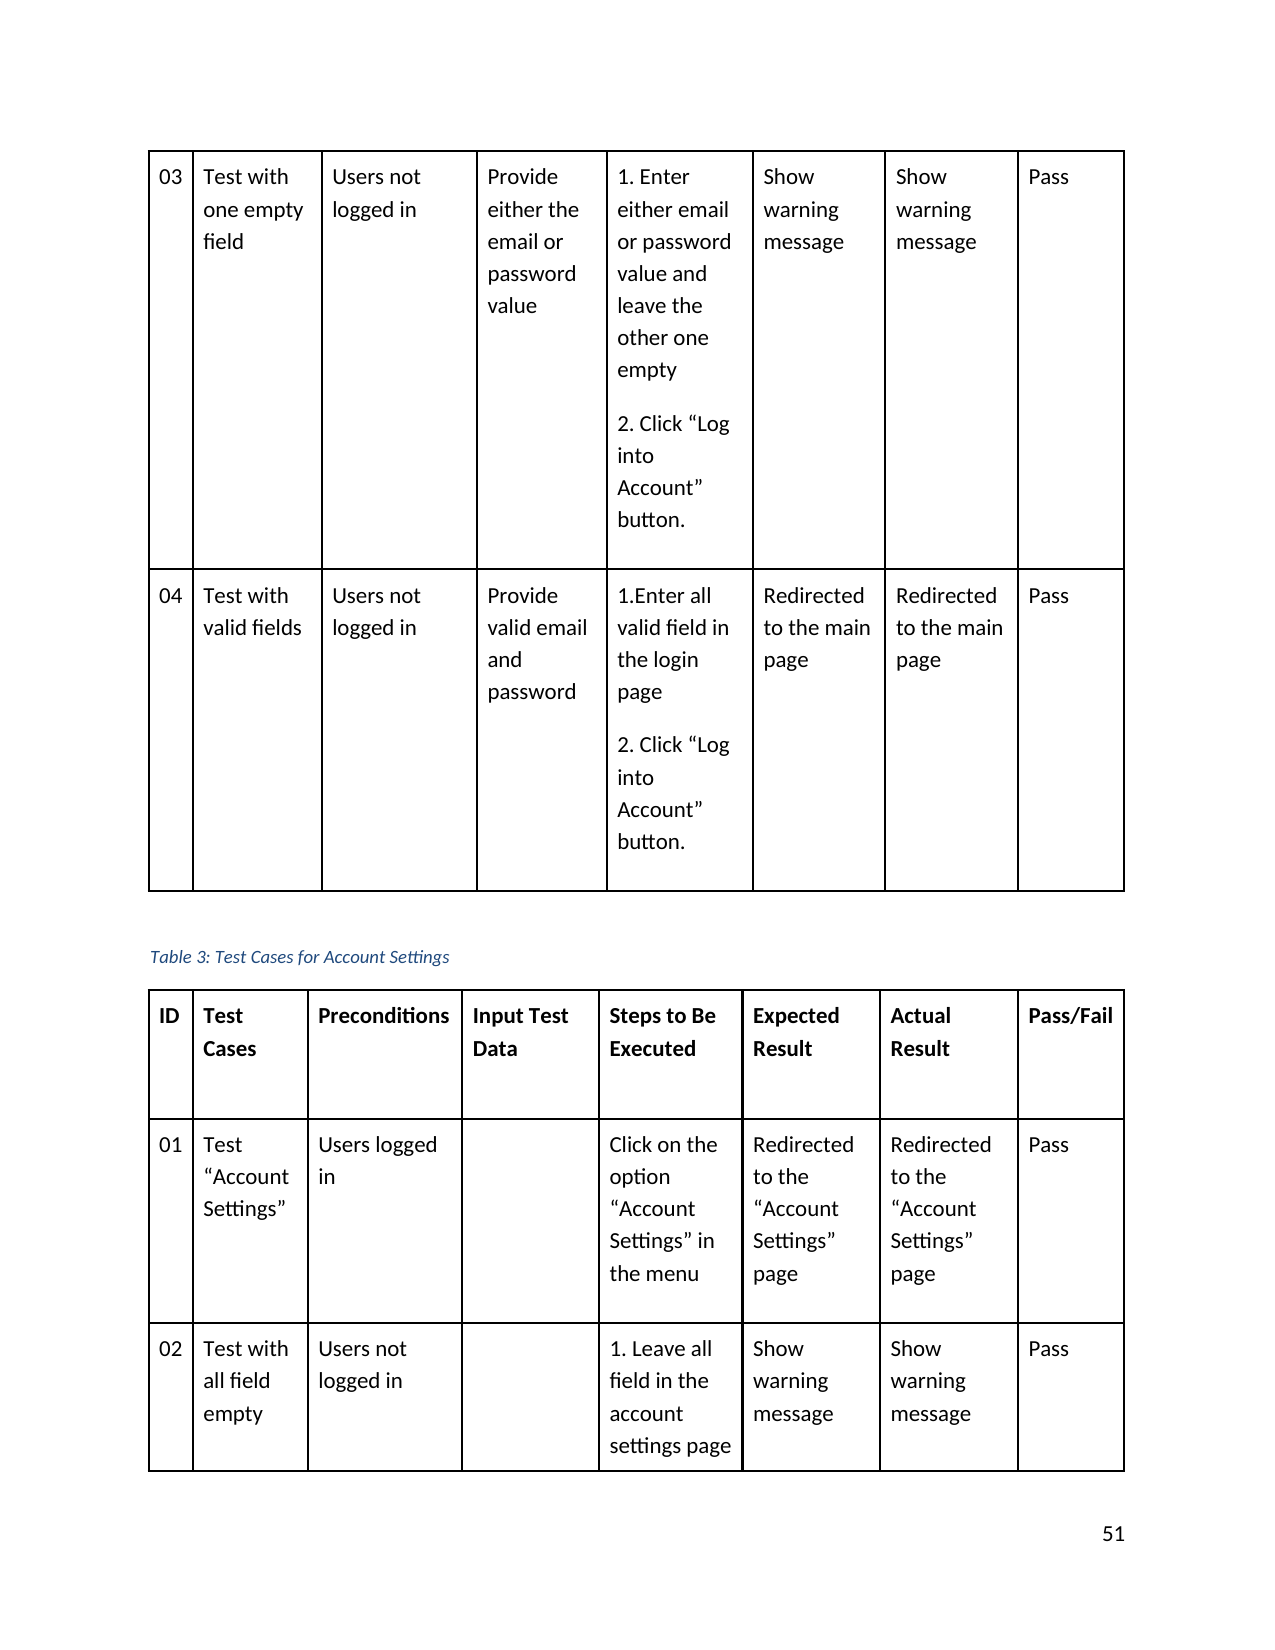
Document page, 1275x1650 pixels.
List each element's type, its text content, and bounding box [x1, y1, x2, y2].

table_cell Users not logged in [323, 570, 476, 890]
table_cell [881, 1324, 1017, 1469]
table_cell 02 [150, 1324, 192, 1469]
table_cell 1. Enter either email or password value and leave the other one empty 2. Click “Log into Account” button. [608, 152, 752, 568]
table_header Input Test Data [463, 991, 598, 1118]
table_cell 01 [150, 1120, 192, 1322]
table_cell Click on the option “Account Settings” in the menu [600, 1120, 741, 1322]
table_cell 1.Enter all valid field in the login page 2. Click “Log into Account” button. [608, 570, 752, 890]
table_cell Test with one empty field [194, 152, 321, 568]
table_header Test Cases [194, 991, 307, 1118]
table_cell 03 [150, 152, 192, 568]
table_cell Pass [1019, 570, 1123, 890]
table_header ID [150, 991, 192, 1118]
table_cell Test with valid fields [194, 570, 321, 890]
table_header Expected Result [744, 991, 879, 1118]
table_cell Redirected to the main page [754, 570, 884, 890]
table_header Actual Result [881, 991, 1017, 1118]
table_cell Redirected to the main page [886, 570, 1017, 890]
table_cell Redirected to the “Account Settings” page [881, 1120, 1017, 1322]
table_cell Users logged in [309, 1120, 461, 1322]
table_cell 04 [150, 570, 192, 890]
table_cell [600, 1324, 741, 1469]
table_cell Users not logged in [309, 1324, 461, 1469]
table_cell Provide valid email and password [478, 570, 606, 890]
table_cell Provide either the email or password value [478, 152, 606, 568]
table_cell Pass [1019, 1120, 1123, 1322]
table_cell [463, 1324, 598, 1469]
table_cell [886, 152, 1017, 568]
table_cell Redirected to the “Account Settings” page [744, 1120, 879, 1322]
table_cell Pass [1019, 1324, 1123, 1469]
table_cell Pass [1019, 152, 1123, 568]
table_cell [744, 1324, 879, 1469]
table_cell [194, 1324, 307, 1469]
table_cell Test “Account Settings” [194, 1120, 307, 1322]
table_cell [754, 152, 884, 568]
table_header Steps to Be Executed [600, 991, 741, 1118]
table_header Pass/Fail [1019, 991, 1123, 1118]
table_header Preconditions [309, 991, 461, 1118]
table_cell Users not logged in [323, 152, 476, 568]
table_cell [463, 1120, 598, 1322]
